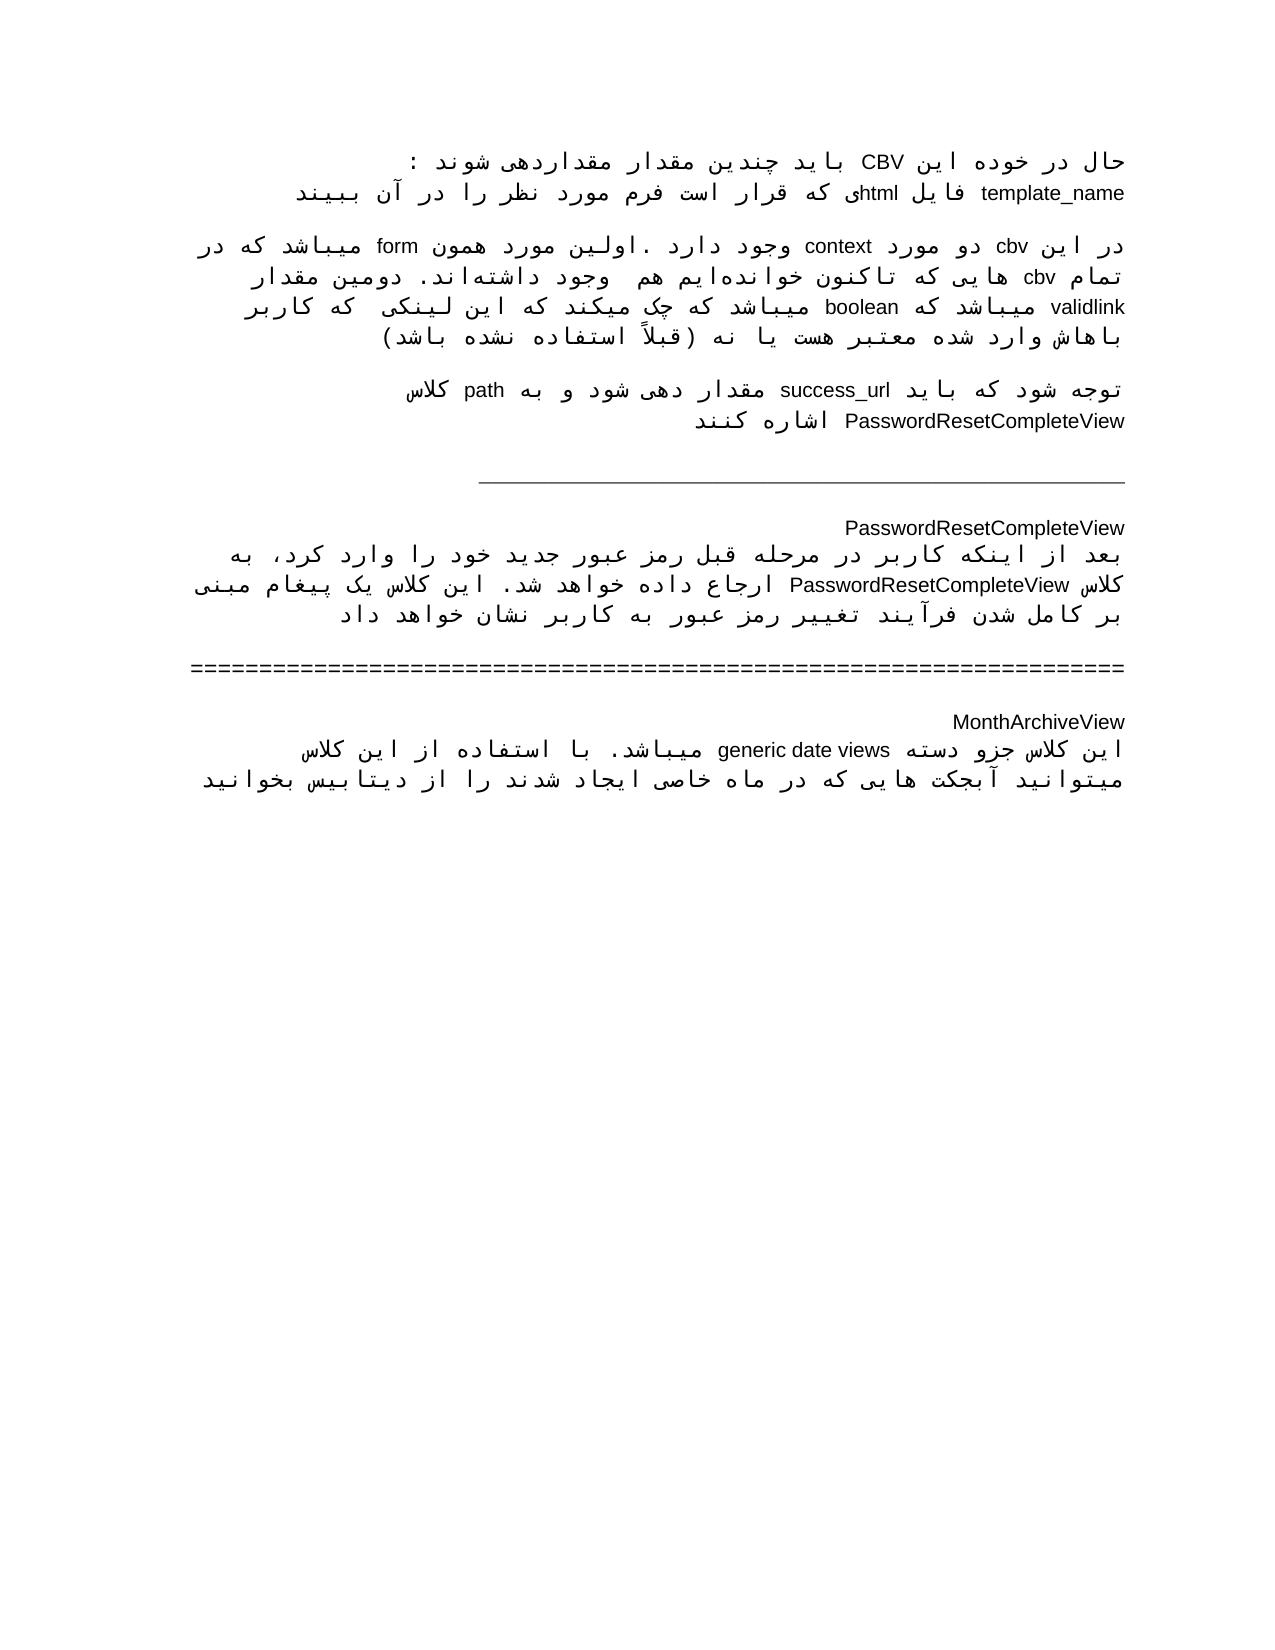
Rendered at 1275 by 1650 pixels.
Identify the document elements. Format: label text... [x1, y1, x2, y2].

text حال در خوده این CBV باید چندین مقدار مقداردهی شوند : template_name فایل htmlی که قرار است فرم مورد نظر را در آن ببیند [181, 150, 1125, 207]
text ==================================================================== [181, 657, 1125, 683]
text _______________________________________________ [181, 462, 1125, 488]
text در این cbv دو مورد context وجود دارد .اولین مورد همون form میباشد که در تمام cbv هایی که تاکنون خوانده‌ایم هم وجود داشته‌اند. دومین مقدار validlink میباشد که boolean میباشد که چک میکند که این لینکی که کاربر باهاش وارد شده معتبر هست یا نه (قبلاً استفاده نشده باشد) [181, 234, 1125, 351]
text توجه شود که باید success_url مقدار دهی شود و به path کلاس PasswordResetCompleteView اشاره کنند [181, 378, 1125, 435]
text PasswordResetCompleteView بعد از اینکه کاربر در مرحله قبل رمز عبور جدید خود را وارد کرد، به کلاس PasswordResetCompleteView ارجاع داده خواهد شد. این کلاس یک پیغام مبنی بر کامل شدن فرآیند تغییر رمز عبور به کاربر نشان خواهد داد [181, 516, 1125, 629]
text MonthArchiveView این کلاس جزو دسته generic date views میباشد. با استفاده از این کلاس میتوانید آبجکت هایی که در ماه خاصی ایجاد شدند را از دیتابیس بخوانید [181, 710, 1125, 794]
